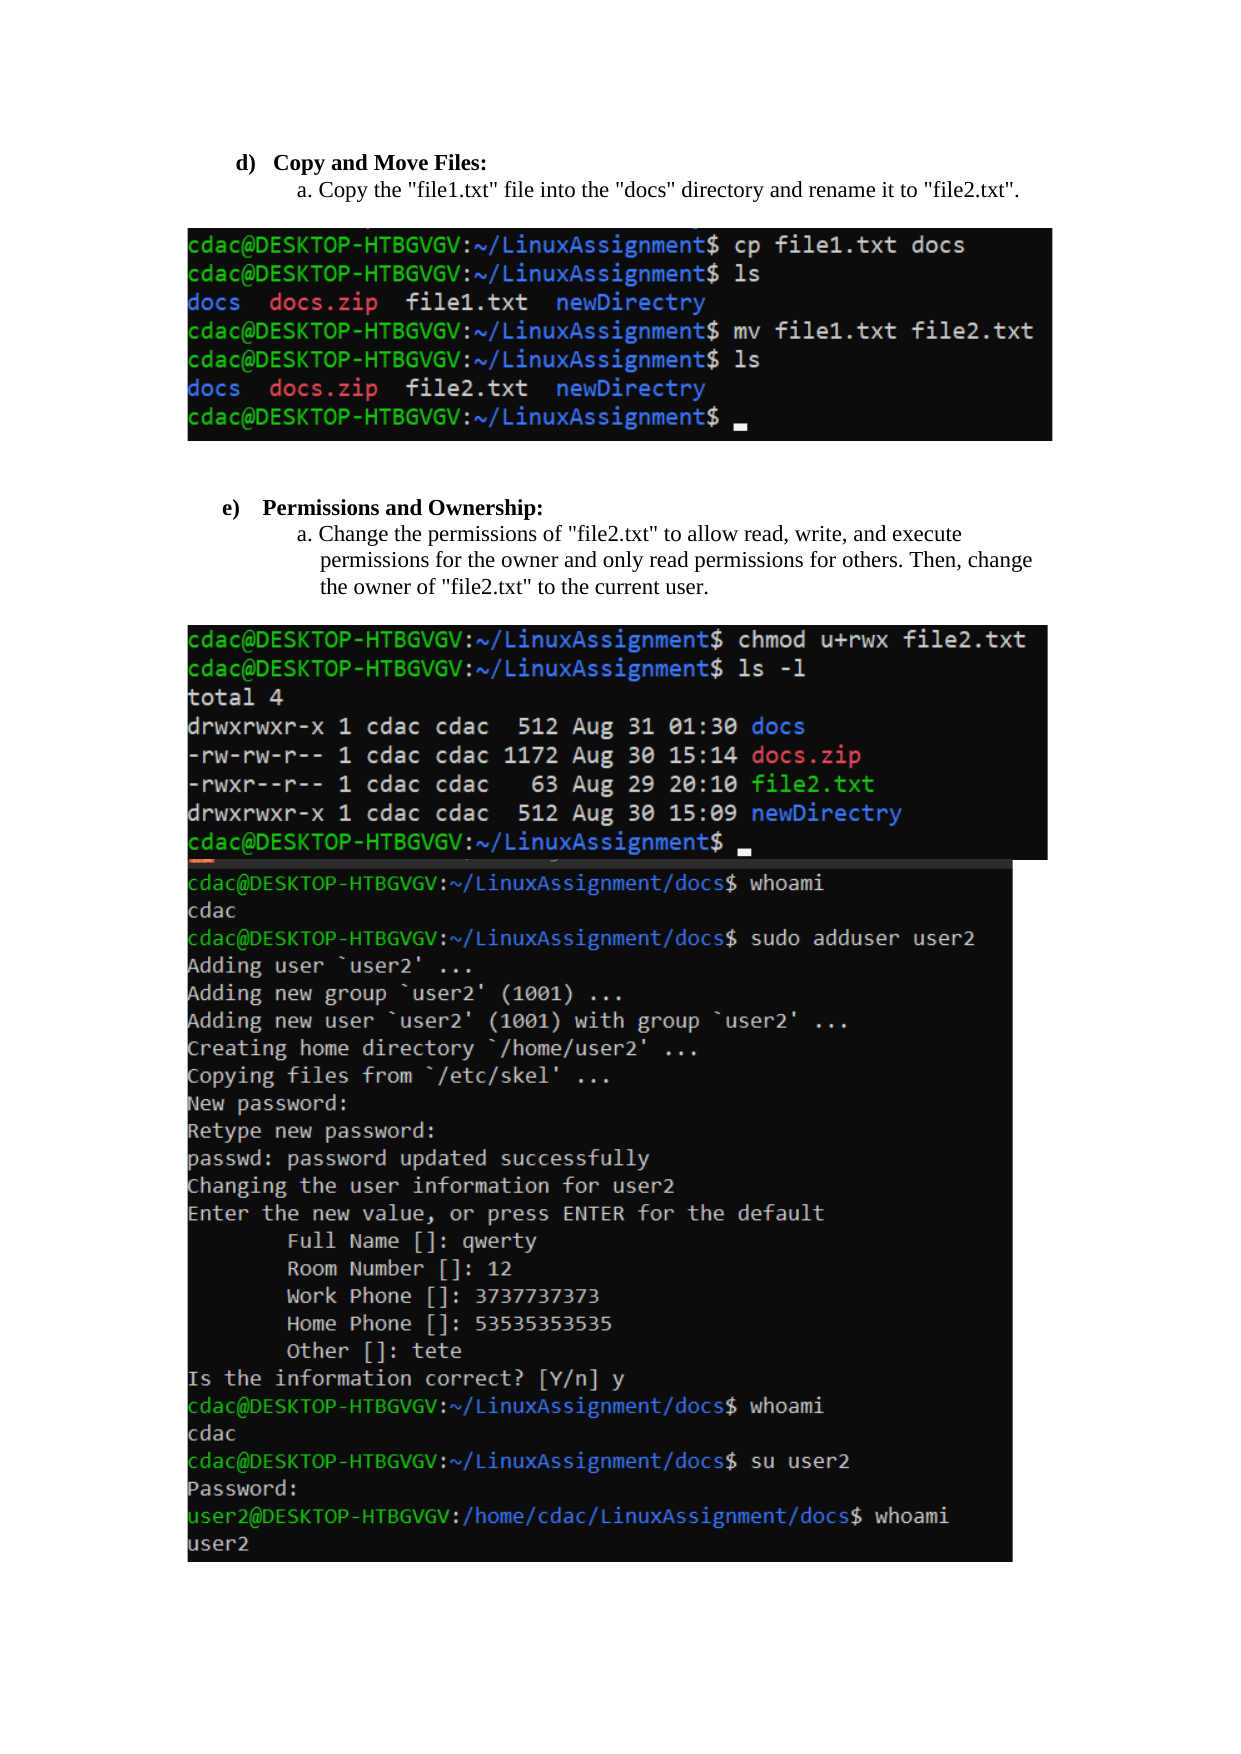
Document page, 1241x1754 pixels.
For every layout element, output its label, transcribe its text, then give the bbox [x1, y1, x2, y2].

picture [187, 228, 1053, 441]
text a. Change the permissions of "file2.txt" to allow read, write, and execute permissions for the owner and only read permissions for others. Then, change the owner of "file2.txt" to the current user. [187, 520, 1053, 599]
subtitle e) Permissions and Ownership: [187, 494, 1053, 520]
subtitle d) Copy and Move Files: [235, 150, 1053, 176]
text a. Copy the "file1.txt" file into the "docs" directory and rename it to "file2.txt". [187, 176, 1053, 202]
picture [187, 625, 1048, 1562]
